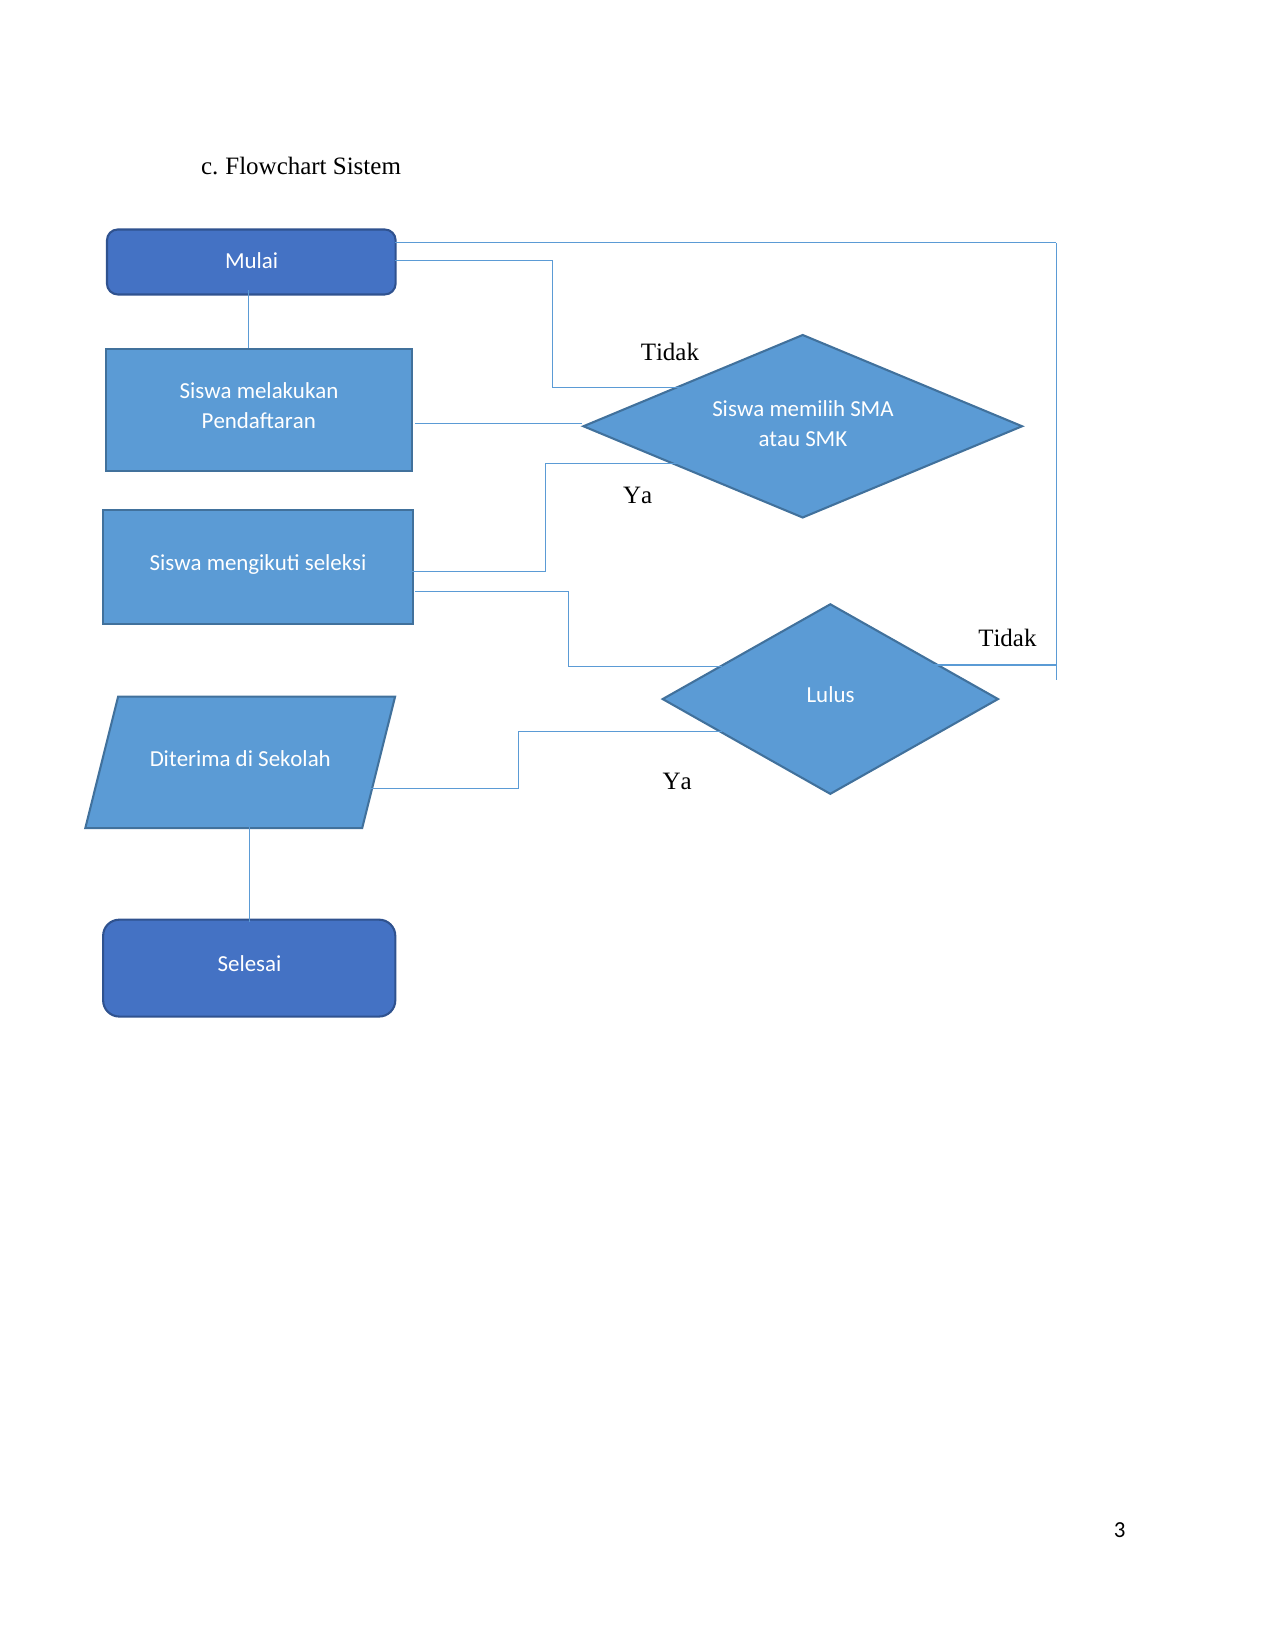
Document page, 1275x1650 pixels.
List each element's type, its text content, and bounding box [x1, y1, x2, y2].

subtitle c. Flowchart Sistem [150, 151, 401, 180]
